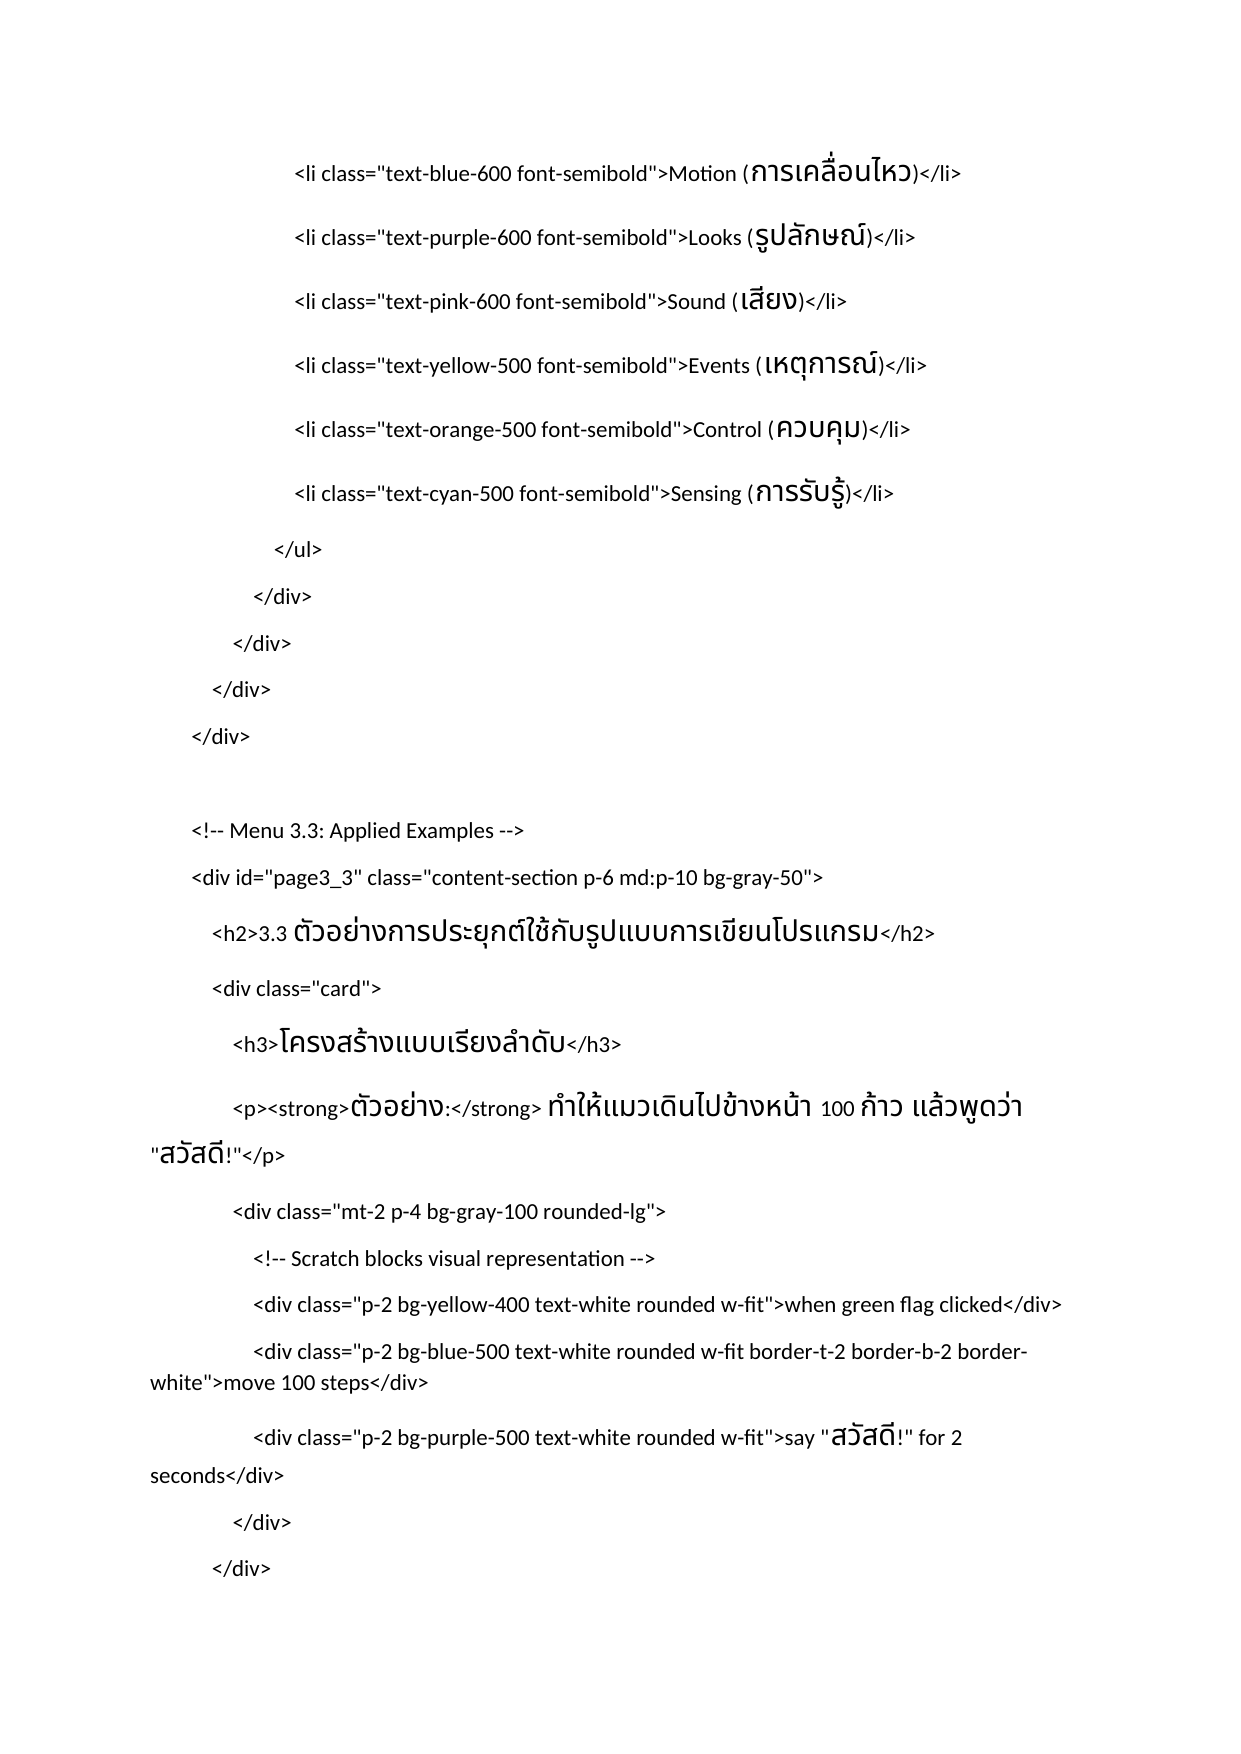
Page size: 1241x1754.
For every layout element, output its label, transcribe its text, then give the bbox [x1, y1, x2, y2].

text <!-- Scratch blocks visual representation --> [150, 1244, 1090, 1272]
text <div class="card"> [150, 974, 1090, 1002]
text </div> [150, 722, 1090, 751]
text <li class="text-pink-600 font-semibold">Sound (เสียง)</li> [150, 278, 1090, 322]
text </ul> [150, 535, 1090, 563]
text <!-- Menu 3.3: Applied Examples --> [150, 816, 1090, 844]
text <div class="p-2 bg-purple-500 text-white rounded w-fit">say "สวัสดี!" for 2 seconds</div> [150, 1414, 1090, 1489]
text <h2>3.3 ตัวอย่างการประยุกต์ใช้กับรูปแบบการเขียนโปรแกรม</h2> [150, 910, 1090, 954]
text <p><strong>ตัวอย่าง:</strong> ทำให้แมวเดินไปข้างหน้า 100 ก้าว แล้วพูดว่า "สวัสดี!"</p> [150, 1085, 1090, 1177]
text <div class="p-2 bg-yellow-400 text-white rounded w-fit">when green flag clicked</div> [150, 1291, 1090, 1319]
text <div class="p-2 bg-blue-500 text-white rounded w-fit border-t-2 border-b-2 border-white">move 100 steps</div> [150, 1337, 1090, 1396]
text </div> [150, 676, 1090, 704]
text <li class="text-orange-500 font-semibold">Control (ควบคุม)</li> [150, 407, 1090, 451]
text <h3>โครงสร้างแบบเรียงลำดับ</h3> [150, 1021, 1090, 1065]
text </div> [150, 1554, 1090, 1583]
text </div> [150, 1508, 1090, 1536]
text </div> [150, 582, 1090, 610]
text <div class="mt-2 p-4 bg-gray-100 rounded-lg"> [150, 1197, 1090, 1225]
text <li class="text-blue-600 font-semibold">Motion (การเคลื่อนไหว)</li> [150, 150, 1090, 194]
text </div> [150, 629, 1090, 657]
text <li class="text-yellow-500 font-semibold">Events (เหตุการณ์)</li> [150, 342, 1090, 387]
text <li class="text-purple-600 font-semibold">Looks (รูปลักษณ์)</li> [150, 214, 1090, 258]
text <div id="page3_3" class="content-section p-6 md:p-10 bg-gray-50"> [150, 863, 1090, 891]
text <li class="text-cyan-500 font-semibold">Sensing (การรับรู้)</li> [150, 471, 1090, 515]
